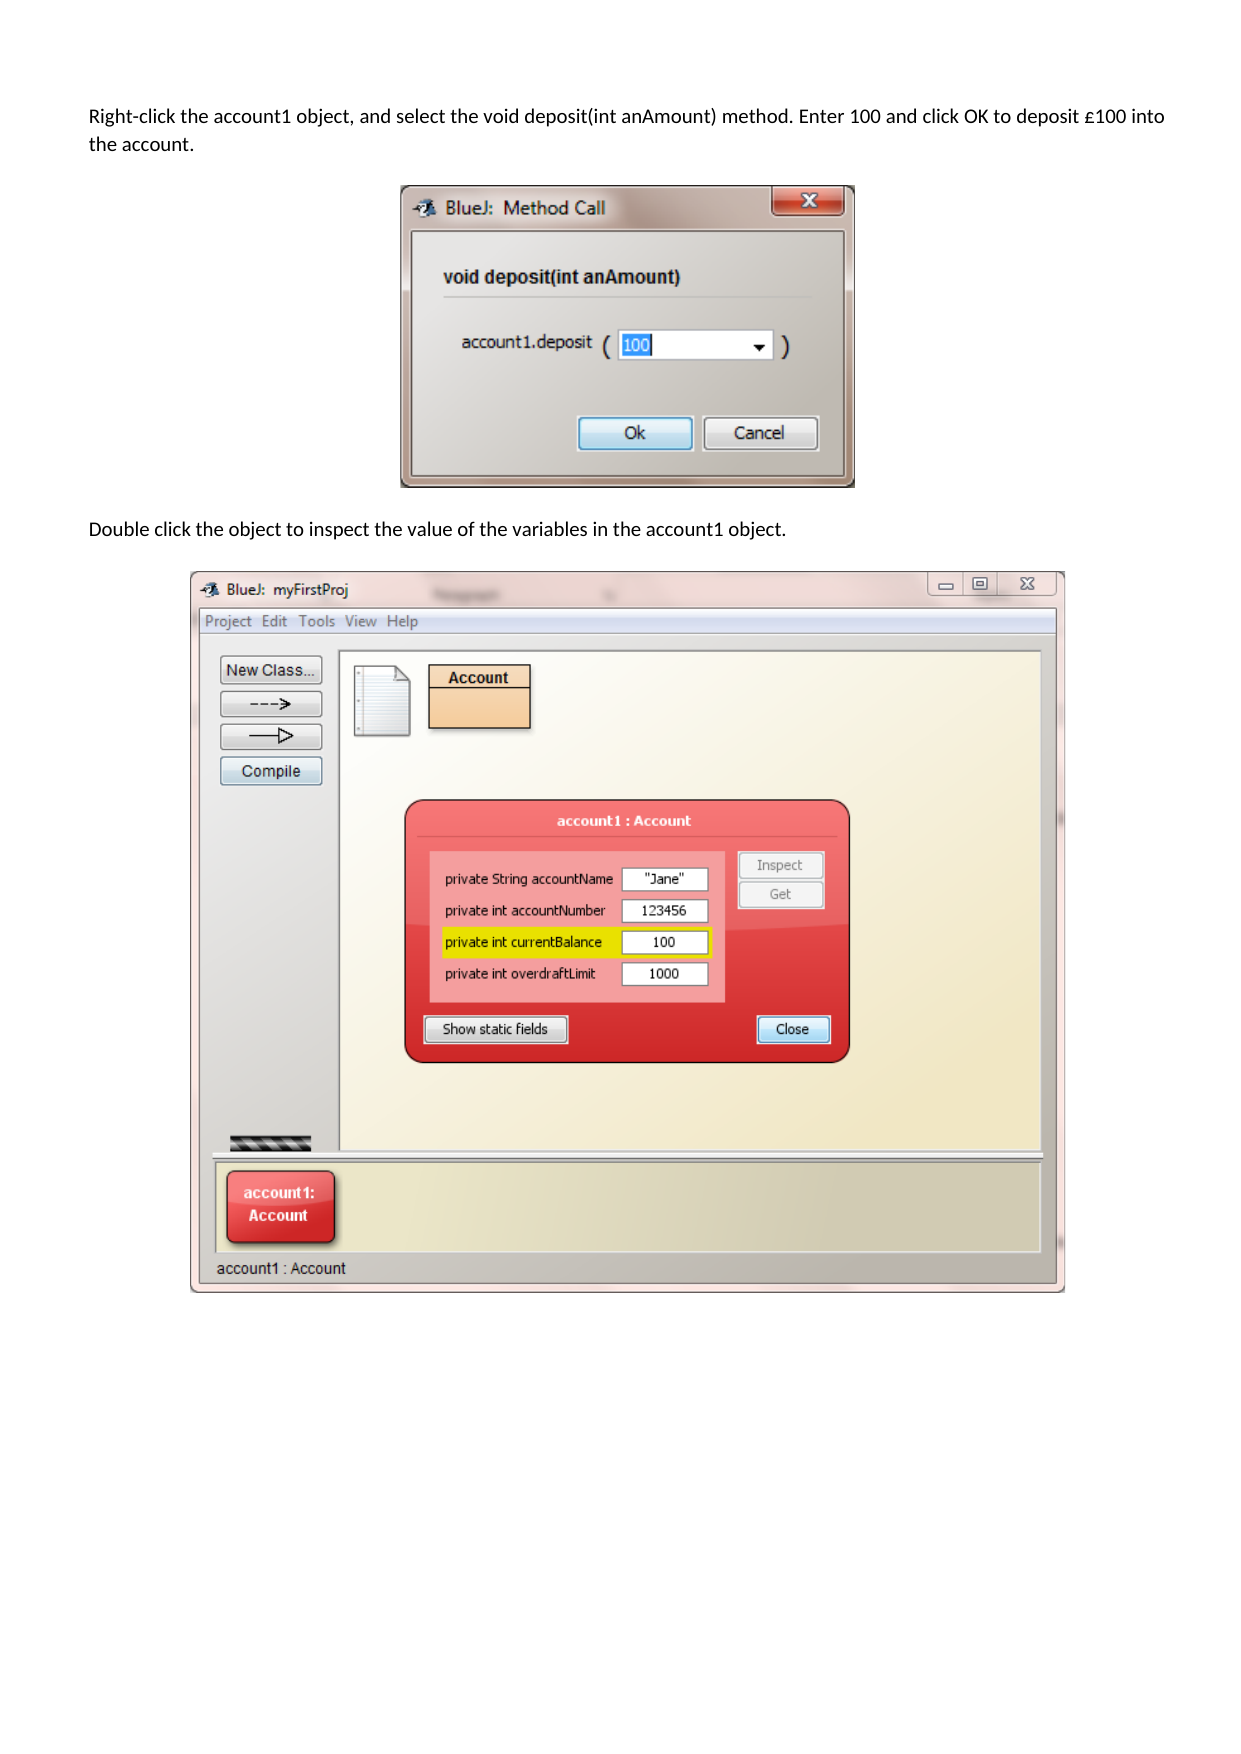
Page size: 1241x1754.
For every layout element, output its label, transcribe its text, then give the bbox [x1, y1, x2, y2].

text Right-click the account1 object, and select the void deposit(int anAmount) method. Enter 100 and click OK to deposit £100 into the account. [89, 103, 1167, 156]
picture [400, 185, 855, 488]
picture [190, 571, 1066, 1293]
text Double click the object to inspect the value of the variables in the account1 object. [89, 517, 1167, 542]
